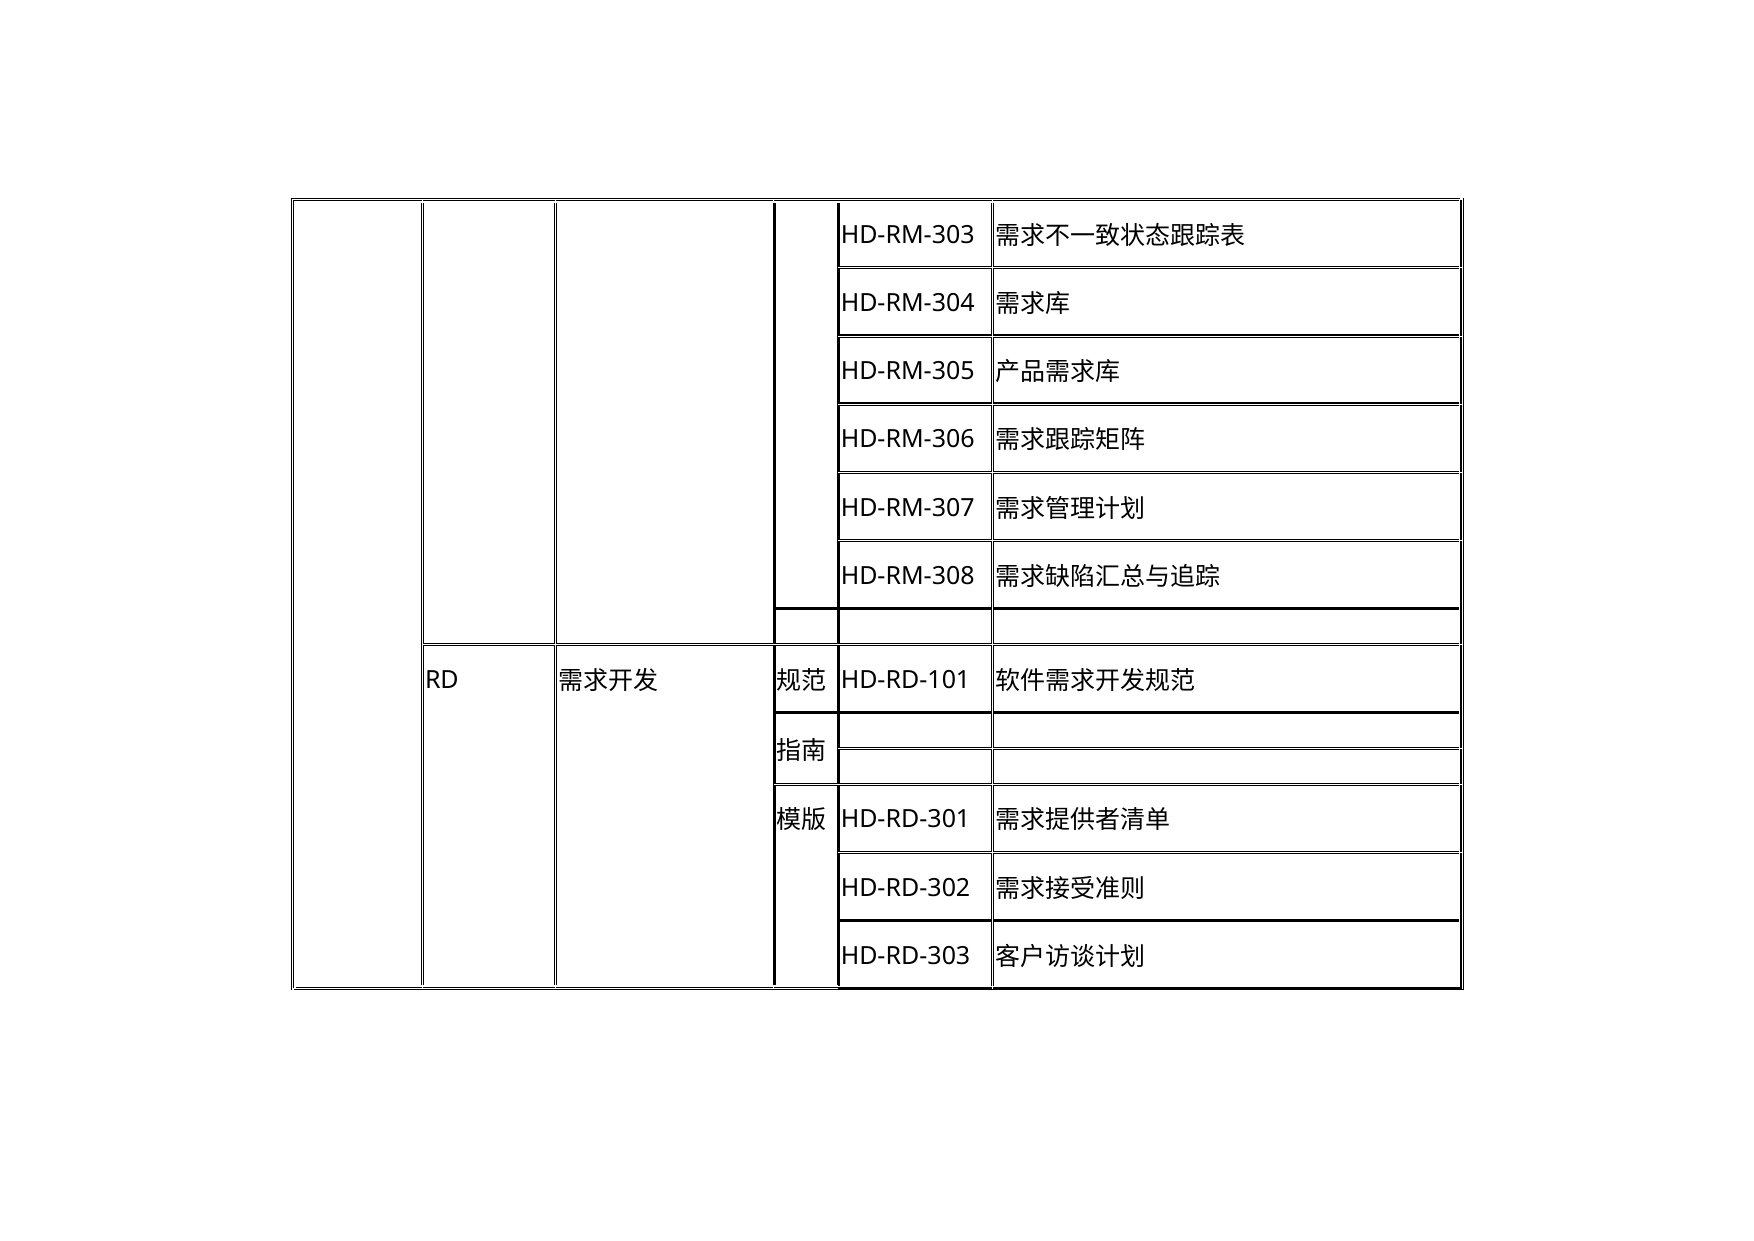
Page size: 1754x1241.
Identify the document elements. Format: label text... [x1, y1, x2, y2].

table_cell [993, 747, 1462, 782]
table_cell HD-RM-303 [838, 201, 993, 266]
table_cell 指南 [776, 714, 837, 782]
table_cell [994, 607, 1460, 643]
table_cell HD-RD-101 [840, 646, 991, 711]
table_cell [840, 610, 991, 643]
table_cell 模版 [774, 786, 838, 987]
table_cell 需求接受准则 [993, 851, 1462, 919]
table_cell [776, 610, 837, 643]
table_cell HD-RM-304 [840, 269, 991, 334]
table_cell [840, 750, 991, 782]
table_cell 产品需求库 [994, 334, 1461, 402]
table_cell 需求库 [993, 266, 1462, 334]
table_cell 规范 [776, 646, 837, 711]
table_cell 需求提供者清单 [994, 783, 1461, 851]
table_cell 需求开发 [556, 646, 774, 987]
table_cell HD-RD-301 [840, 786, 991, 851]
table_cell 客户访谈计划 [993, 919, 1460, 987]
table_cell RD [423, 646, 556, 987]
table_cell [840, 714, 991, 747]
table_cell HD-RM-308 [840, 542, 991, 607]
table_cell HD-RM-305 [840, 338, 991, 402]
table_cell HD-RD-302 [840, 854, 991, 919]
table_cell HD-RD-303 [838, 922, 993, 987]
table_cell 需求不一致状态跟踪表 [993, 198, 1462, 266]
table_cell HD-RM-307 [840, 474, 991, 539]
table_cell 需求缺陷汇总与追踪 [993, 539, 1462, 607]
table_cell HD-RM-306 [840, 406, 991, 471]
table_cell 软件需求开发规范 [993, 643, 1462, 711]
table_cell 需求管理计划 [993, 471, 1462, 539]
table_cell 需求跟踪矩阵 [994, 402, 1461, 471]
table_cell [994, 711, 1460, 747]
